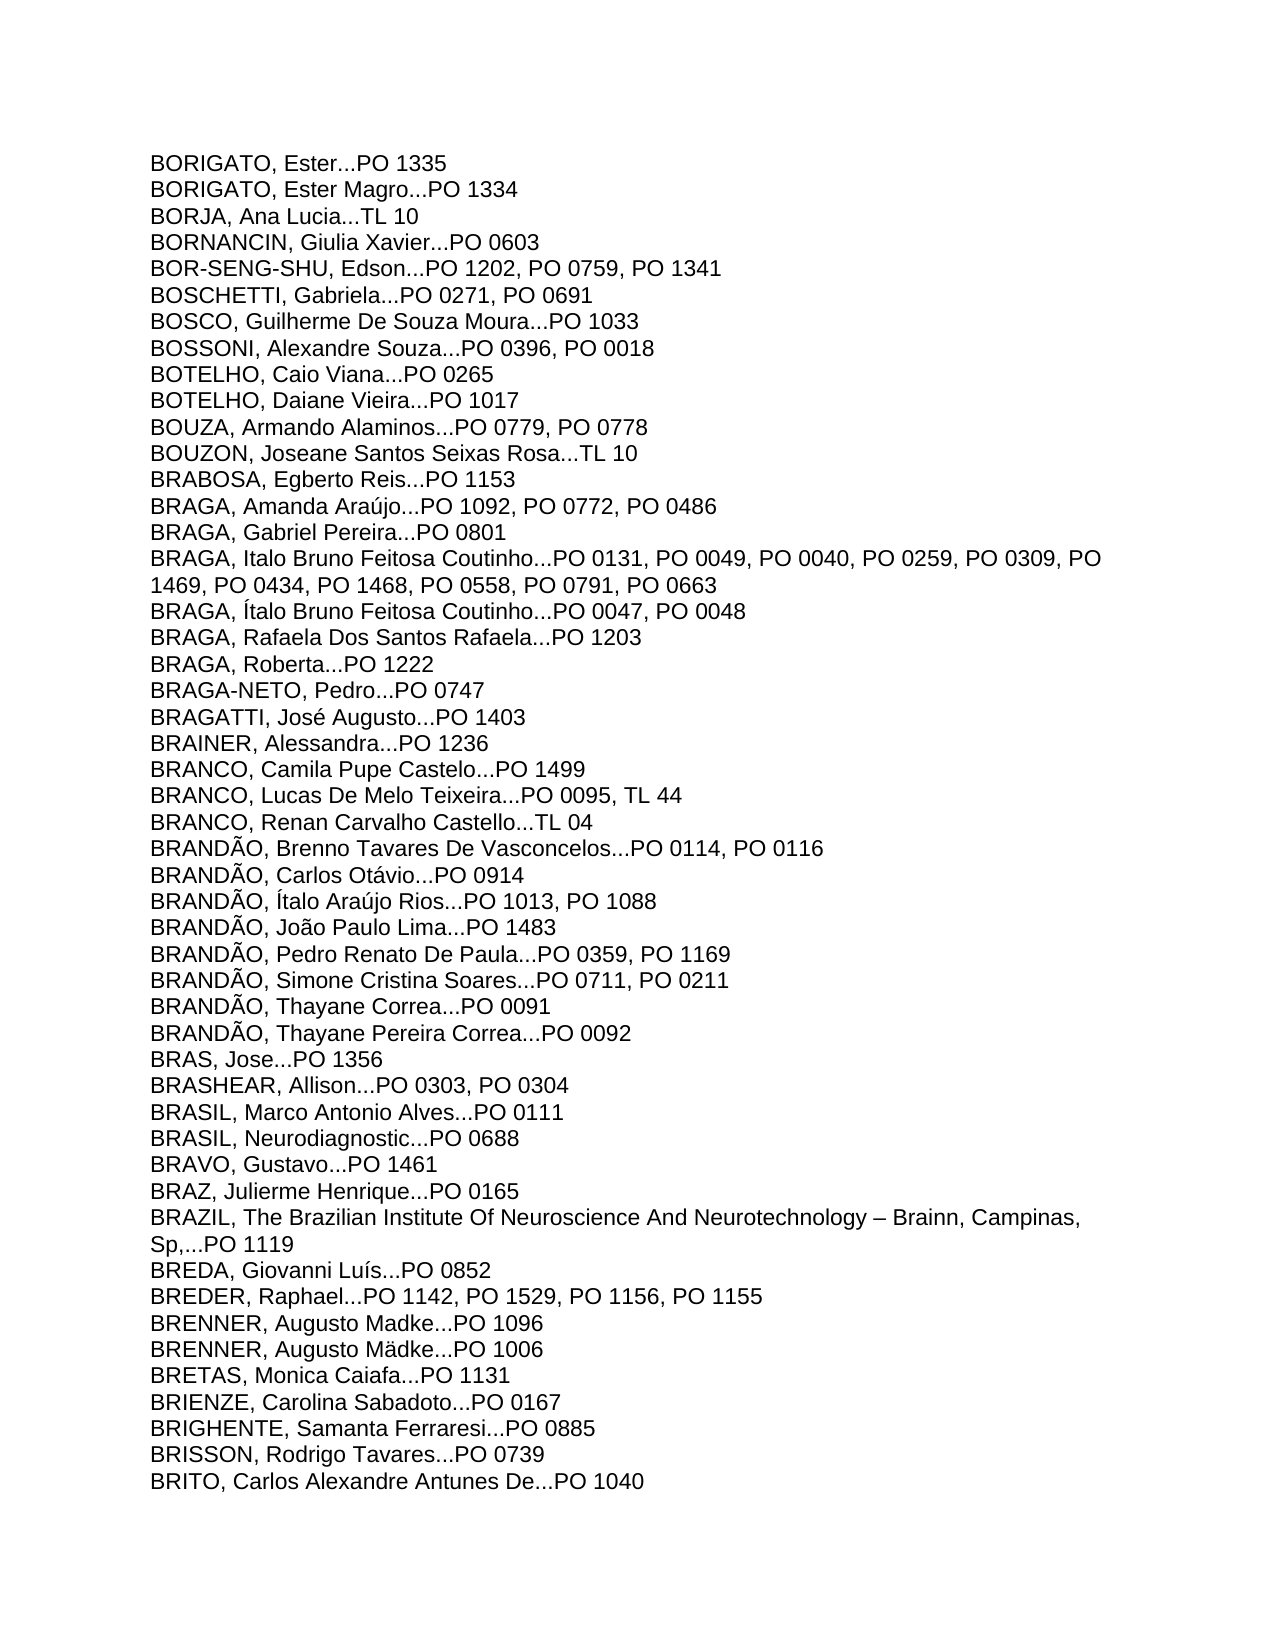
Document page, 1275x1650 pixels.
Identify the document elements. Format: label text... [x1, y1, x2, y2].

text BRAGA-NETO, Pedro...PO 0747 [150, 677, 1125, 703]
text BRAGA, Italo Bruno Feitosa Coutinho...PO 0131, PO 0049, PO 0040, PO 0259, PO 0309, PO 1469, PO 0434, PO 1468, PO 0558, PO 0791, PO 0663 [150, 545, 1125, 598]
text BRAINER, Alessandra...PO 1236 [150, 730, 1125, 756]
text BOTELHO, Caio Viana...PO 0265 [150, 361, 1125, 387]
text BRANDÃO, Thayane Correa...PO 0091 [150, 993, 1125, 1020]
text BRIGHENTE, Samanta Ferraresi...PO 0885 [150, 1415, 1125, 1441]
text BRASHEAR, Allison...PO 0303, PO 0304 [150, 1072, 1125, 1099]
text BRAGA, Roberta...PO 1222 [150, 651, 1125, 677]
text BRANDÃO, Pedro Renato De Paula...PO 0359, PO 1169 [150, 941, 1125, 967]
text BRAGA, Ítalo Bruno Feitosa Coutinho...PO 0047, PO 0048 [150, 598, 1125, 624]
text BORIGATO, Ester...PO 1335 [150, 150, 1125, 176]
text BRAS, Jose...PO 1356 [150, 1046, 1125, 1072]
text BRAZIL, The Brazilian Institute Of Neuroscience And Neurotechnology – Brainn, Campinas, Sp,...PO 1119 [150, 1204, 1125, 1257]
text BRENNER, Augusto Madke...PO 1096 [150, 1309, 1125, 1336]
text BRITO, Carlos Alexandre Antunes De...PO 1040 [150, 1468, 1125, 1494]
text BRABOSA, Egberto Reis...PO 1153 [150, 466, 1125, 493]
text BRAZ, Julierme Henrique...PO 0165 [150, 1178, 1125, 1204]
text BORNANCIN, Giulia Xavier...PO 0603 [150, 229, 1125, 255]
text BOSSONI, Alexandre Souza...PO 0396, PO 0018 [150, 334, 1125, 361]
text BRETAS, Monica Caiafa...PO 1131 [150, 1362, 1125, 1389]
text BRASIL, Marco Antonio Alves...PO 0111 [150, 1099, 1125, 1125]
text BRAGA, Amanda Araújo...PO 1092, PO 0772, PO 0486 [150, 493, 1125, 519]
text BRANDÃO, Carlos Otávio...PO 0914 [150, 862, 1125, 888]
text BRISSON, Rodrigo Tavares...PO 0739 [150, 1441, 1125, 1468]
text BRANDÃO, Ítalo Araújo Rios...PO 1013, PO 1088 [150, 888, 1125, 914]
text BRENNER, Augusto Mädke...PO 1006 [150, 1336, 1125, 1362]
text BRANDÃO, Thayane Pereira Correa...PO 0092 [150, 1020, 1125, 1046]
text BRANCO, Lucas De Melo Teixeira...PO 0095, TL 44 [150, 782, 1125, 809]
text BOSCHETTI, Gabriela...PO 0271, PO 0691 [150, 282, 1125, 308]
text BRAGATTI, José Augusto...PO 1403 [150, 703, 1125, 730]
text BRANDÃO, Brenno Tavares De Vasconcelos...PO 0114, PO 0116 [150, 835, 1125, 862]
text BRAGA, Rafaela Dos Santos Rafaela...PO 1203 [150, 624, 1125, 651]
text BOUZON, Joseane Santos Seixas Rosa...TL 10 [150, 440, 1125, 466]
text BRANCO, Camila Pupe Castelo...PO 1499 [150, 756, 1125, 782]
text BREDER, Raphael...PO 1142, PO 1529, PO 1156, PO 1155 [150, 1283, 1125, 1309]
text BOR-SENG-SHU, Edson...PO 1202, PO 0759, PO 1341 [150, 255, 1125, 282]
text BRAVO, Gustavo...PO 1461 [150, 1151, 1125, 1178]
text BOTELHO, Daiane Vieira...PO 1017 [150, 387, 1125, 413]
text BRANDÃO, Simone Cristina Soares...PO 0711, PO 0211 [150, 967, 1125, 993]
text BRAGA, Gabriel Pereira...PO 0801 [150, 519, 1125, 545]
text BRASIL, Neurodiagnostic...PO 0688 [150, 1125, 1125, 1151]
text BORJA, Ana Lucia...TL 10 [150, 203, 1125, 229]
text BRIENZE, Carolina Sabadoto...PO 0167 [150, 1389, 1125, 1415]
text BOSCO, Guilherme De Souza Moura...PO 1033 [150, 308, 1125, 334]
text BOUZA, Armando Alaminos...PO 0779, PO 0778 [150, 413, 1125, 440]
text BRANCO, Renan Carvalho Castello...TL 04 [150, 809, 1125, 835]
text BREDA, Giovanni Luís...PO 0852 [150, 1257, 1125, 1283]
text BORIGATO, Ester Magro...PO 1334 [150, 176, 1125, 203]
text BRANDÃO, João Paulo Lima...PO 1483 [150, 914, 1125, 941]
